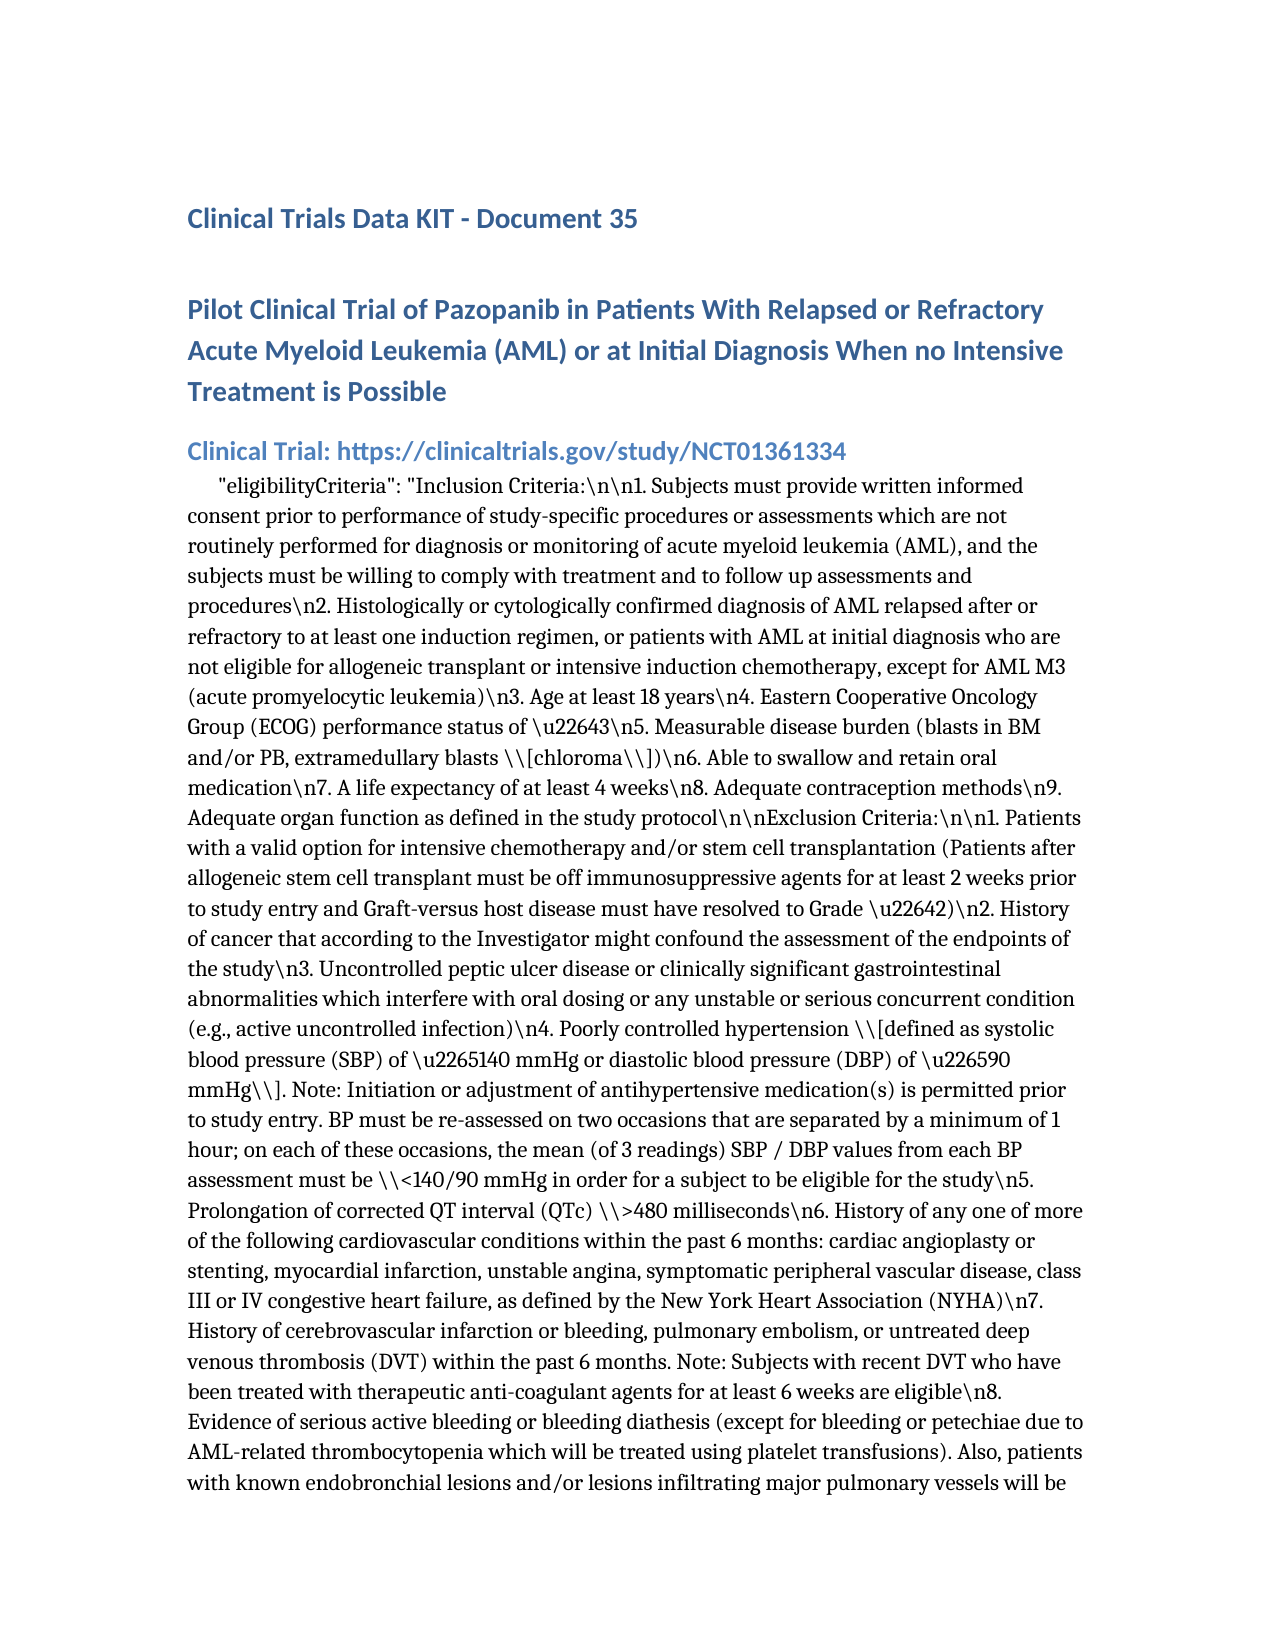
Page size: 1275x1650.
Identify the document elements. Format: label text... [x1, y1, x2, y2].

subtitle Pilot Clinical Trial of Pazopanib in Patients With Relapsed or Refractory Acute Myeloid Leukemia (AML) or at Initial Diagnosis When no Intensive Treatment is Possible [187, 291, 1087, 408]
subtitle Clinical Trial: https://clinicaltrials.gov/study/NCT01361334 [187, 434, 1087, 468]
subtitle Clinical Trials Data KIT - Document 35 [187, 200, 1087, 236]
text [187, 472, 1087, 1496]
